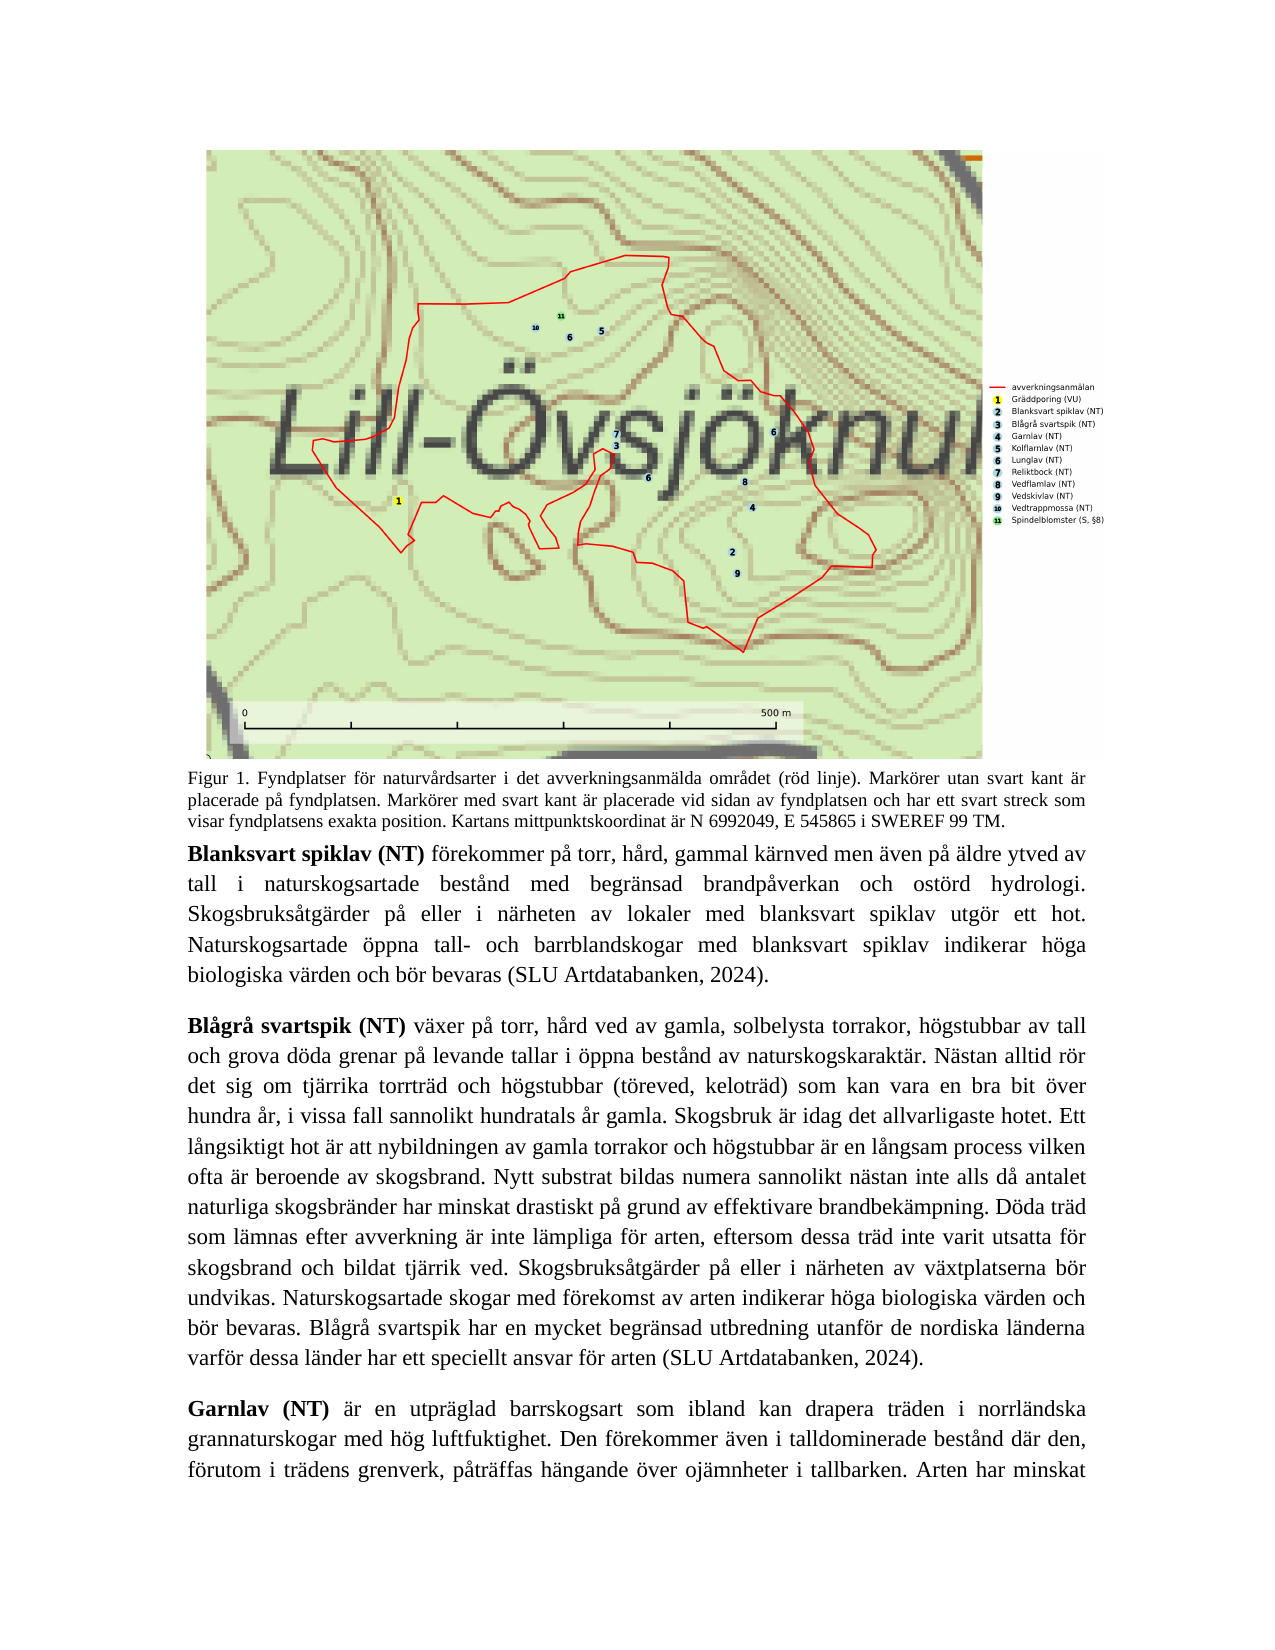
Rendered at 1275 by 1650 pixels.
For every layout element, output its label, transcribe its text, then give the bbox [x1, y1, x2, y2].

text Blågrå svartspik (NT) växer på torr, hård ved av gamla, solbelysta torrakor, högstubbar av tall och grova döda grenar på levande tallar i öppna bestånd av naturskogskaraktär. Nästan alltid rör det sig om tjärrika torrträd och högstubbar (töreved, keloträd) som kan vara en bra bit över hundra år, i vissa fall sannolikt hundratals år gamla. Skogsbruk är idag det allvarligaste hotet. Ett långsiktigt hot är att nybildningen av gamla torrakor och högstubbar är en långsam process vilken ofta är beroende av skogsbrand. Nytt substrat bildas numera sannolikt nästan inte alls då antalet naturliga skogsbränder har minskat drastiskt på grund av effektivare brandbekämpning. Döda träd som lämnas efter avverkning är inte lämpliga för arten, eftersom dessa träd inte varit utsatta för skogsbrand och bildat tjärrik ved. Skogsbruksåtgärder på eller i närheten av växtplatserna bör undvikas. Naturskogsartade skogar med förekomst av arten indikerar höga biologiska värden och bör bevaras. Blågrå svartspik har en mycket begränsad utbredning utanför de nordiska länderna varför dessa länder har ett speciellt ansvar för arten (SLU Artdatabanken, 2024). [187, 1012, 1087, 1371]
picture [206, 150, 1107, 759]
text Figur 1. Fyndplatser för naturvårdsarter i det avverkningsanmälda området (röd linje). Markörer utan svart kant är placerade på fyndplatsen. Markörer med svart kant är placerade vid sidan av fyndplatsen och har ett svart streck som visar fyndplatsens exakta position. Kartans mittpunktskoordinat är N 6992049, E 545865 i SWEREF 99 TM. [187, 767, 1087, 832]
text Blanksvart spiklav (NT) förekommer på torr, hård, gammal kärnved men även på äldre ytved av tall i naturskogsartade bestånd med begränsad brandpåverkan och ostörd hydrologi. Skogsbruksåtgärder på eller i närheten av lokaler med blanksvart spiklav utgör ett hot. Naturskogsartade öppna tall- och barrblandskogar med blanksvart spiklav indikerar höga biologiska värden och bör bevaras (SLU Artdatabanken, 2024). [187, 840, 1087, 987]
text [187, 1395, 1087, 1482]
